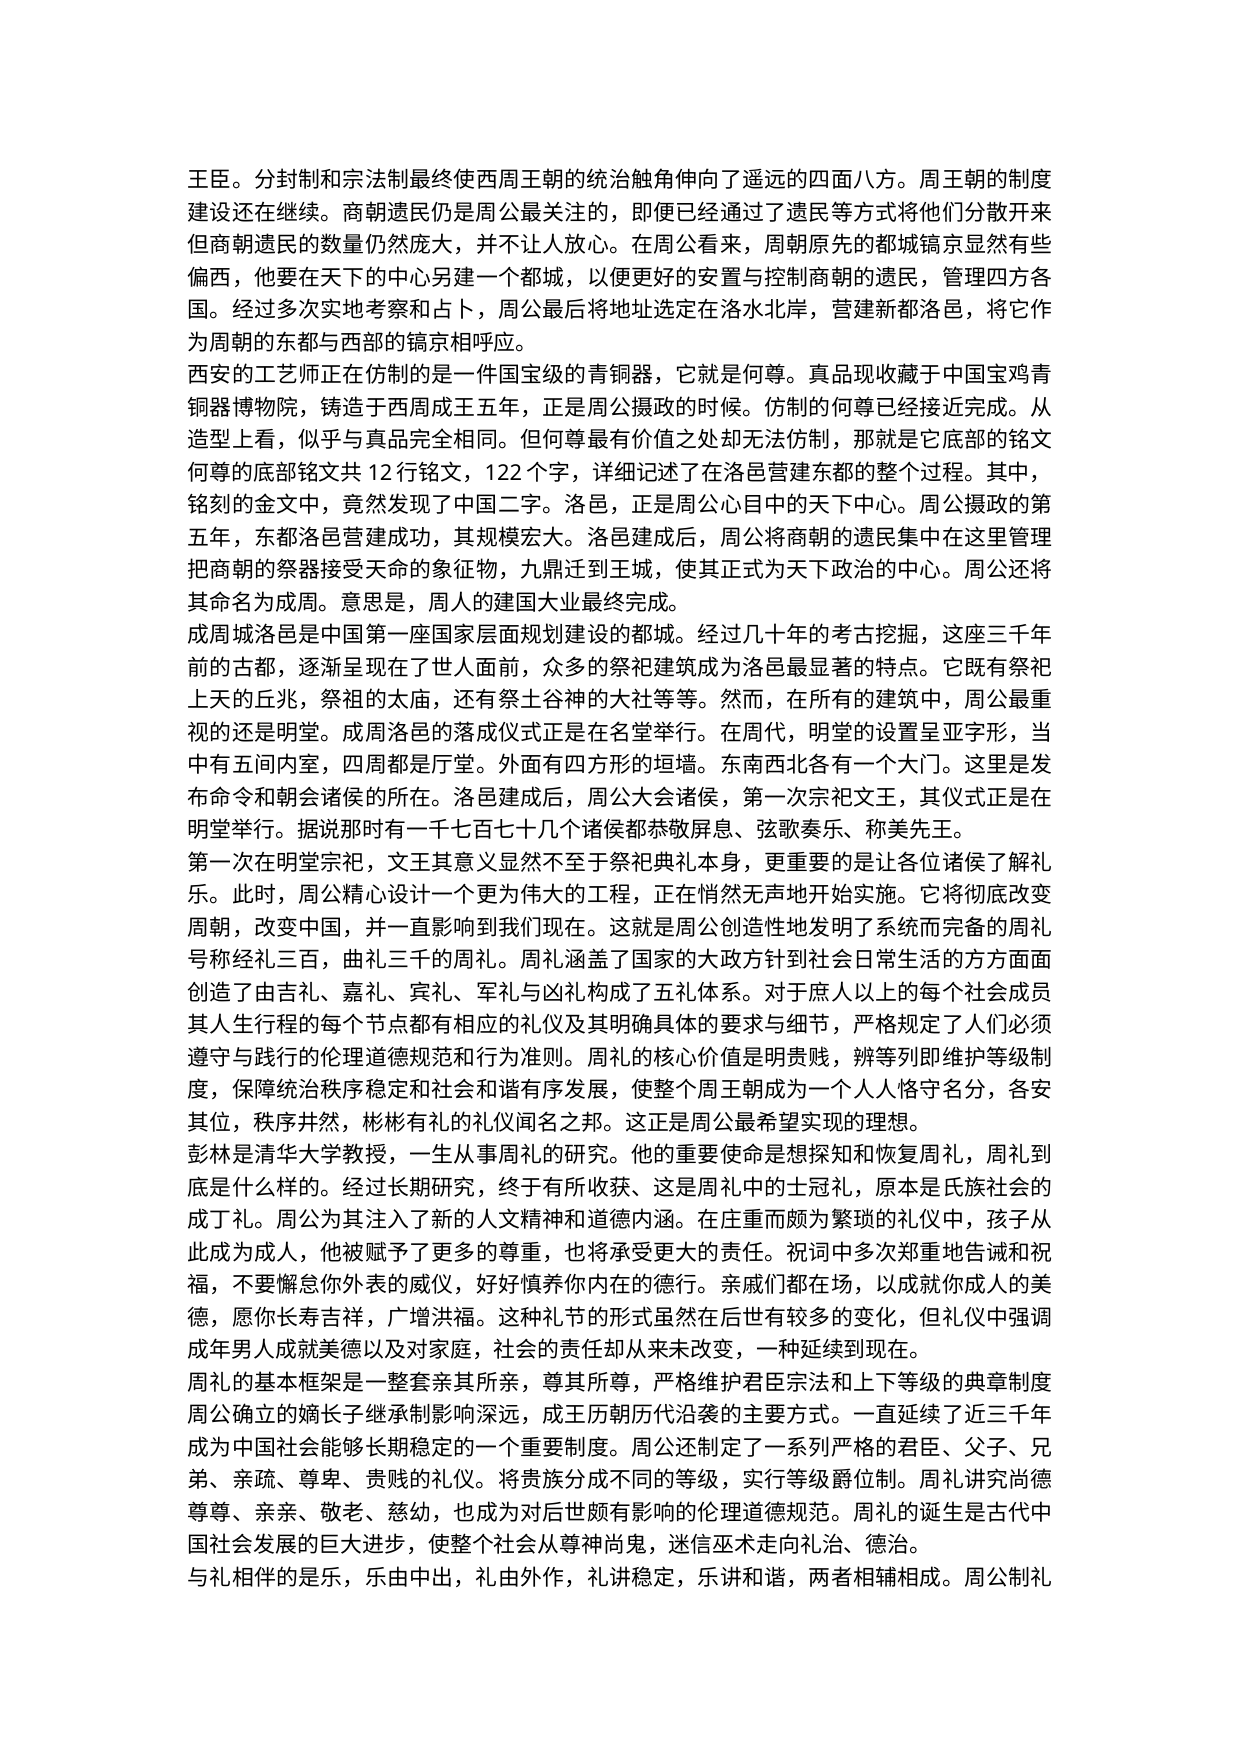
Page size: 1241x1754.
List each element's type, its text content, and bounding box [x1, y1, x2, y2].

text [187, 1559, 1053, 1592]
text 第一次在明堂宗祀，文王其意义显然不至于祭祀典礼本身，更重要的是让各位诸侯了解礼乐。此时，周公精心设计一个更为伟大的工程，正在悄然无声地开始实施。它将彻底改变周朝，改变中国，并一直影响到我们现在。这就是周公创造性地发明了系统而完备的周礼。号称经礼三百，曲礼三千的周礼。周礼涵盖了国家的大政方针到社会日常生活的方方面面，创造了由吉礼、嘉礼、宾礼、军礼与凶礼构成了五礼体系。对于庶人以上的每个社会成员，其人生行程的每个节点都有相应的礼仪及其明确具体的要求与细节，严格规定了人们必须遵守与践行的伦理道德规范和行为准则。周礼的核心价值是明贵贱，辨等列即维护等级制度，保障统治秩序稳定和社会和谐有序发展，使整个周王朝成为一个人人恪守名分，各安其位，秩序井然，彬彬有礼的礼仪闻名之邦。这正是周公最希望实现的理想。 [187, 844, 1053, 1137]
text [187, 162, 1053, 357]
text 成周城洛邑是中国第一座国家层面规划建设的都城。经过几十年的考古挖掘，这座三千年前的古都，逐渐呈现在了世人面前，众多的祭祀建筑成为洛邑最显著的特点。它既有祭祀上天的丘兆，祭祖的太庙，还有祭土谷神的大社等等。然而，在所有的建筑中，周公最重视的还是明堂。成周洛邑的落成仪式正是在名堂举行。在周代，明堂的设置呈亚字形，当中有五间内室，四周都是厅堂。外面有四方形的垣墙。东南西北各有一个大门。这里是发布命令和朝会诸侯的所在。洛邑建成后，周公大会诸侯，第一次宗祀文王，其仪式正是在明堂举行。据说那时有一千七百七十几个诸侯都恭敬屏息、弦歌奏乐、称美先王。 [187, 617, 1053, 844]
text 西安的工艺师正在仿制的是一件国宝级的青铜器，它就是何尊。真品现收藏于中国宝鸡青铜器博物院，铸造于西周成王五年，正是周公摄政的时候。仿制的何尊已经接近完成。从造型上看，似乎与真品完全相同。但何尊最有价值之处却无法仿制，那就是它底部的铭文。何尊的底部铭文共12行铭文，122个字，详细记述了在洛邑营建东都的整个过程。其中，铭刻的金文中，竟然发现了中国二字。洛邑，正是周公心目中的天下中心。周公摄政的第五年，东都洛邑营建成功，其规模宏大。洛邑建成后，周公将商朝的遗民集中在这里管理。把商朝的祭器接受天命的象征物，九鼎迁到王城，使其正式为天下政治的中心。周公还将其命名为成周。意思是，周人的建国大业最终完成。 [187, 357, 1053, 617]
text 周礼的基本框架是一整套亲其所亲，尊其所尊，严格维护君臣宗法和上下等级的典章制度。周公确立的嫡长子继承制影响深远，成王历朝历代沿袭的主要方式。一直延续了近三千年，成为中国社会能够长期稳定的一个重要制度。周公还制定了一系列严格的君臣、父子、兄弟、亲疏、尊卑、贵贱的礼仪。将贵族分成不同的等级，实行等级爵位制。周礼讲究尚德、尊尊、亲亲、敬老、慈幼，也成为对后世颇有影响的伦理道德规范。周礼的诞生是古代中国社会发展的巨大进步，使整个社会从尊神尚鬼，迷信巫术走向礼治、德治。 [187, 1364, 1053, 1559]
text 彭林是清华大学教授，一生从事周礼的研究。他的重要使命是想探知和恢复周礼，周礼到底是什么样的。经过长期研究，终于有所收获、这是周礼中的士冠礼，原本是氏族社会的成丁礼。周公为其注入了新的人文精神和道德内涵。在庄重而颇为繁琐的礼仪中，孩子从此成为成人，他被赋予了更多的尊重，也将承受更大的责任。祝词中多次郑重地告诫和祝福，不要懈怠你外表的威仪，好好慎养你内在的德行。亲戚们都在场，以成就你成人的美德，愿你长寿吉祥，广增洪福。这种礼节的形式虽然在后世有较多的变化，但礼仪中强调成年男人成就美德以及对家庭，社会的责任却从来未改变，一种延续到现在。 [187, 1137, 1053, 1364]
